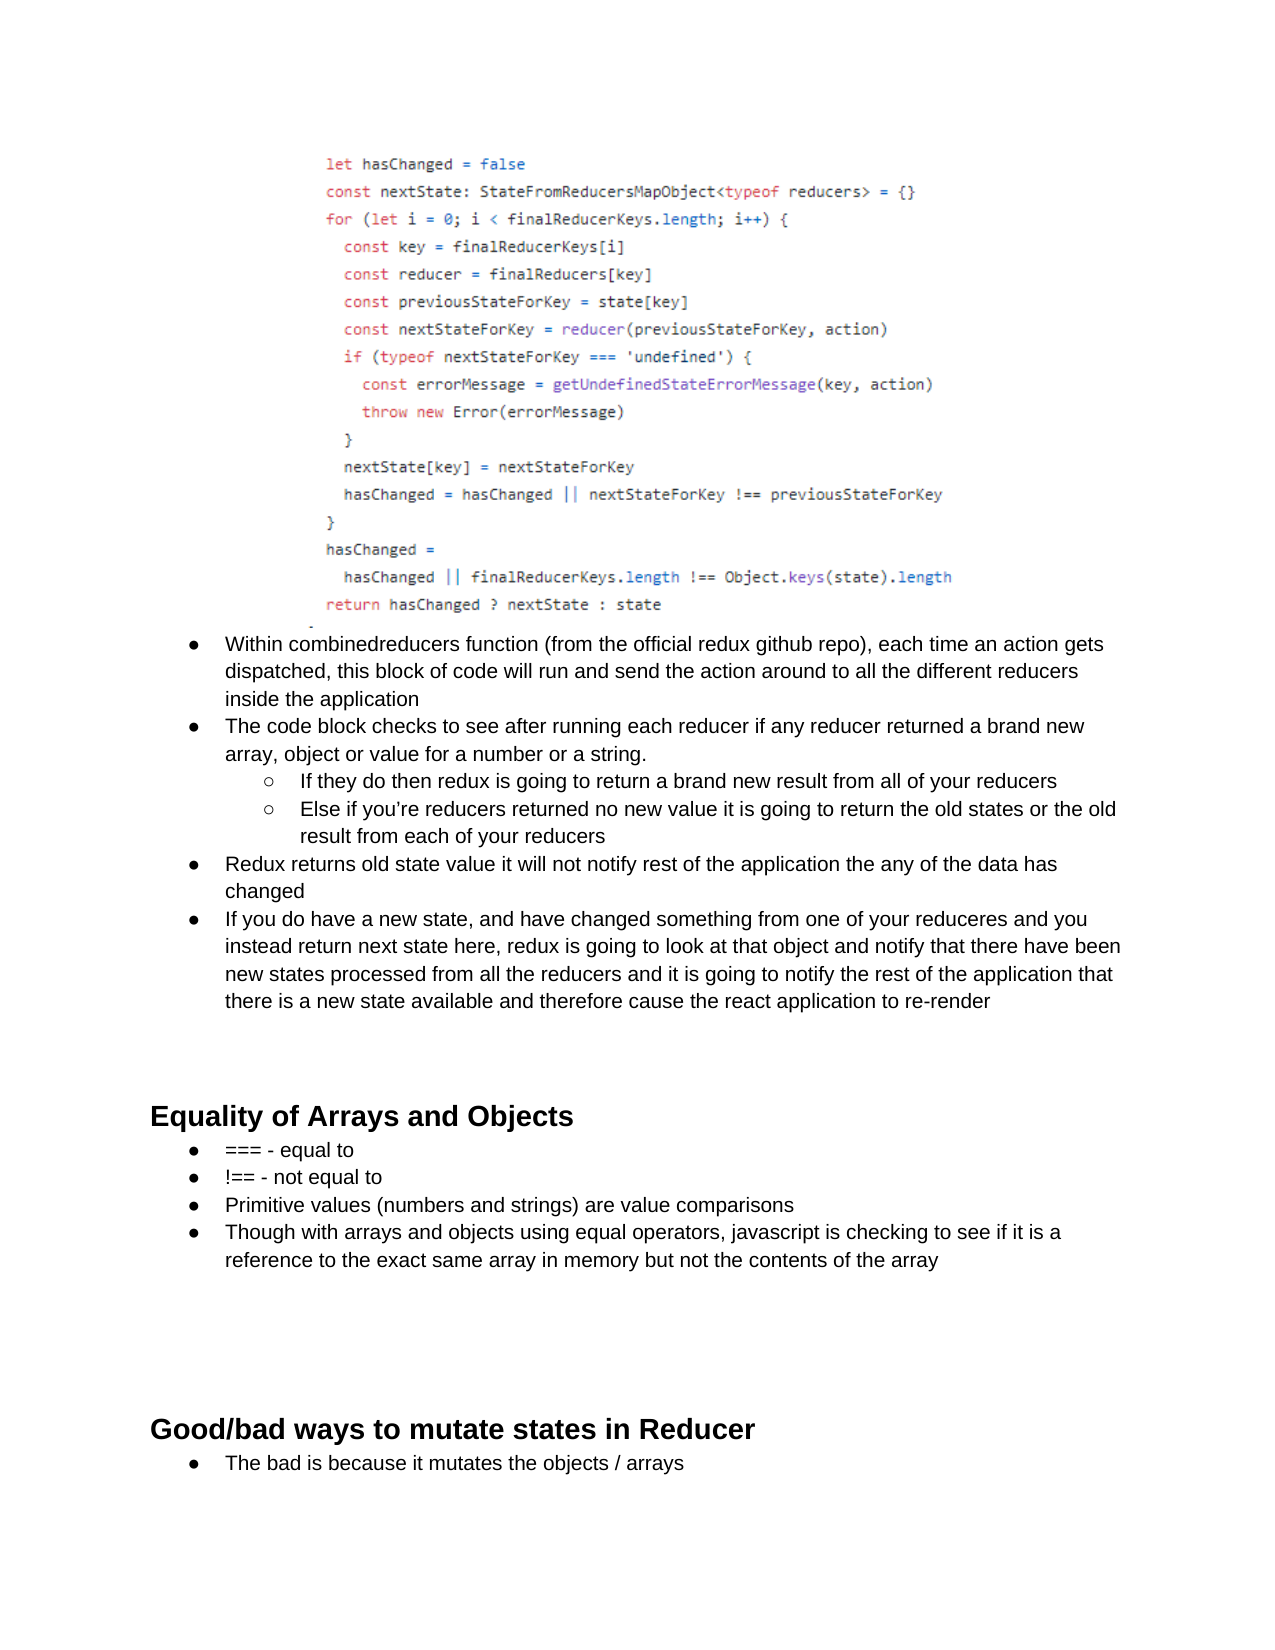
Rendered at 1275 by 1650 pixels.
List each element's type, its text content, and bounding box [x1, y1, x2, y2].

list If you do have a new state, and have changed something from one of your reduceres and you instead return next state here, redux is going to look at that object and notify that there have been new states processed from all the reducers and it is going to notify the rest of the application that there is a new state available and therefore cause the react application to re-render [187, 906, 1125, 1013]
text Good/bad ways to mutate states in Reducer [150, 1412, 1125, 1446]
text Equality of Arrays and Objects [150, 1099, 1125, 1132]
list Else if you’re reducers returned no new value it is going to return the old states or the old result from each of your reducers [262, 796, 1125, 848]
list !== - not equal to [187, 1165, 1125, 1189]
list Redux returns old state value it will not notify rest of the application the any of the data has changed [187, 851, 1125, 903]
list Though with arrays and objects using equal operators, javascript is checking to see if it is a reference to the exact same array in memory but not the contents of the array [187, 1220, 1125, 1271]
list === - equal to [187, 1137, 1125, 1161]
list The code block checks to see after running each reducer if any reducer returned a brand new array, object or value for a number or a string. [187, 714, 1125, 765]
list Primitive values (numbers and strings) are value comparisons [187, 1192, 1125, 1216]
list If they do then redux is going to return a brand new result from all of your reducers [262, 769, 1125, 793]
list Within combinedreducers function (from the official redux github repo), each time an action gets dispatched, this block of code will run and send the action around to all the different reducers inside the application [187, 631, 1125, 710]
list The bad is because it mutates the objects / arrays [187, 1451, 1125, 1475]
picture [302, 150, 973, 628]
